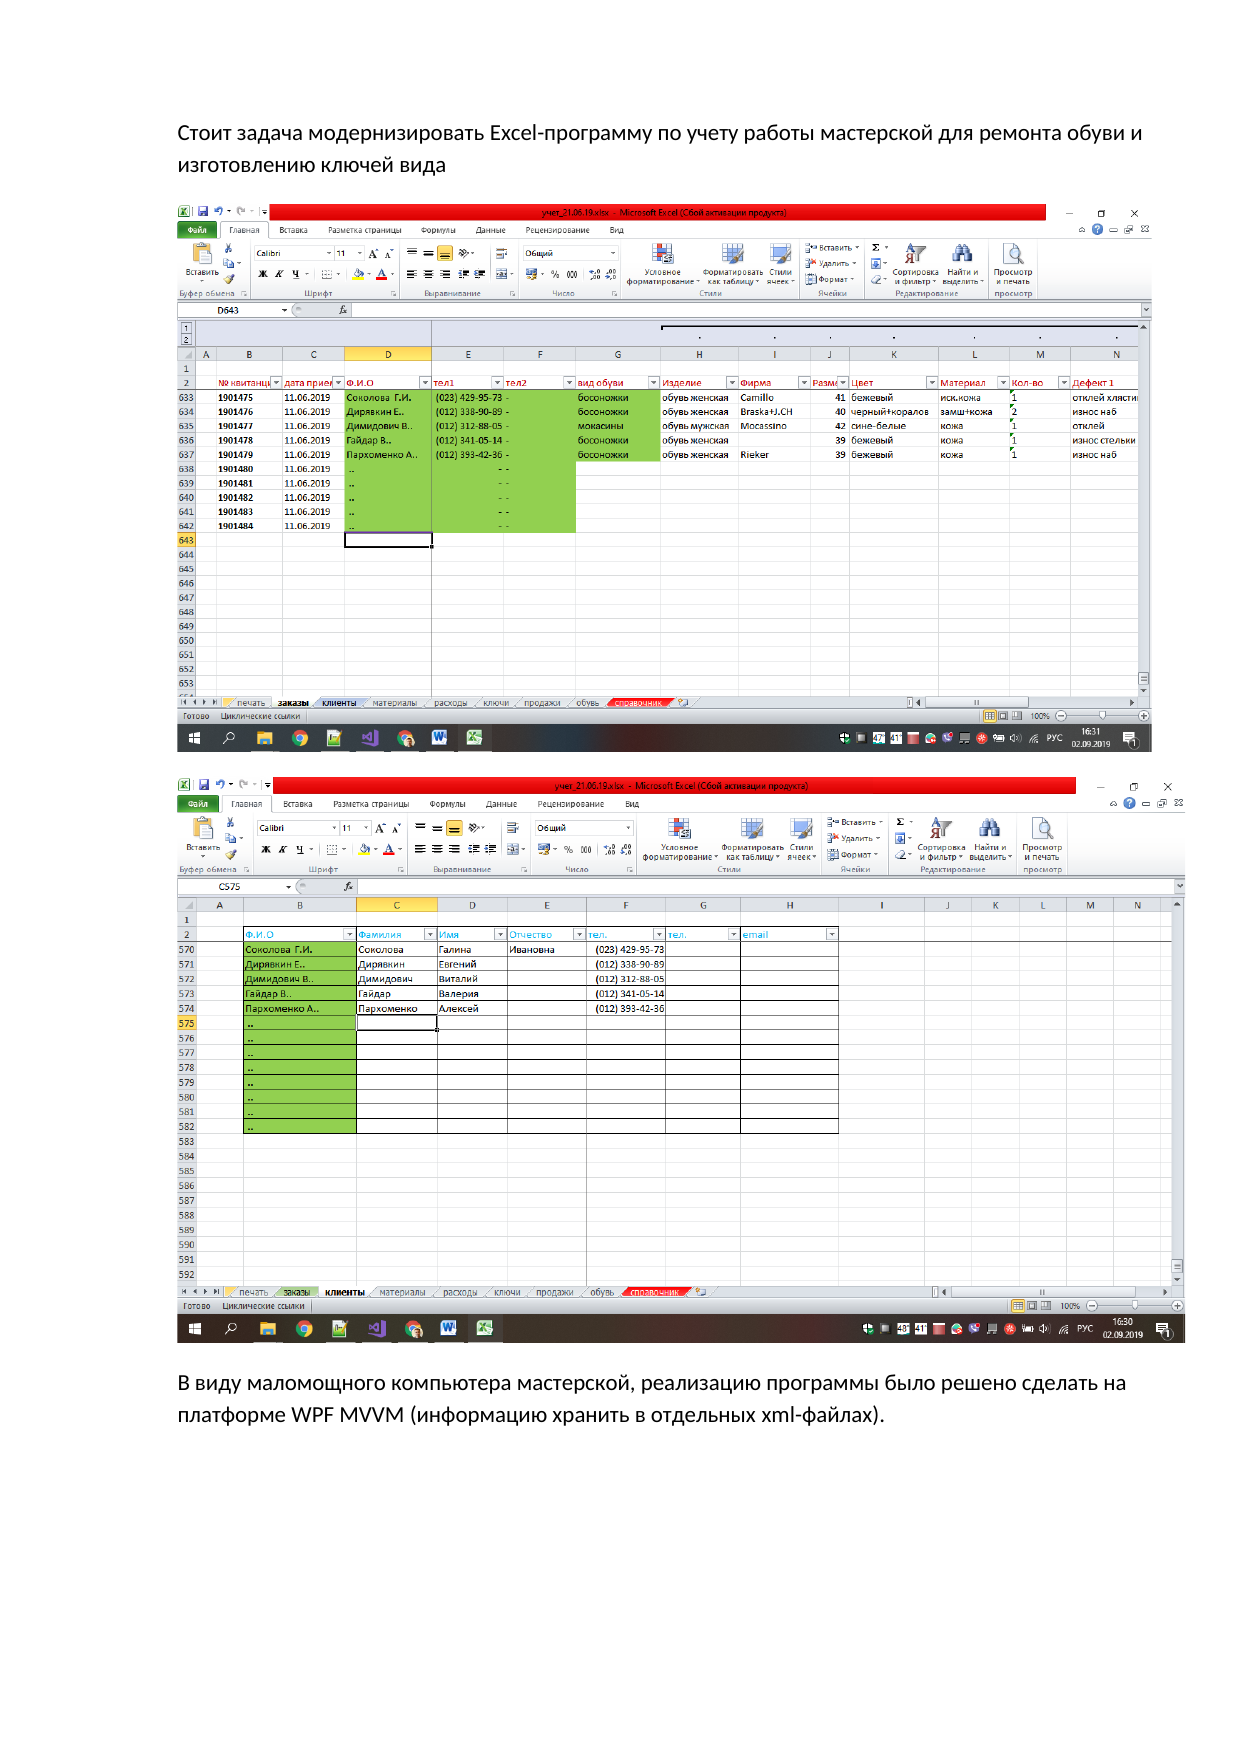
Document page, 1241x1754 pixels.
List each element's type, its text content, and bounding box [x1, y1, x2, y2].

text В виду маломощного компьютера мастерской, реализацию программы было решено сделать на платформе WPF MVVM (информацию хранить в отдельных xml-файлах). [177, 1368, 1152, 1428]
text Стоит задача модернизировать Excel-программу по учету работы мастерской для ремонта обуви и изготовлению ключей вида [177, 118, 1152, 178]
picture [177, 776, 1186, 1343]
picture [177, 203, 1152, 752]
